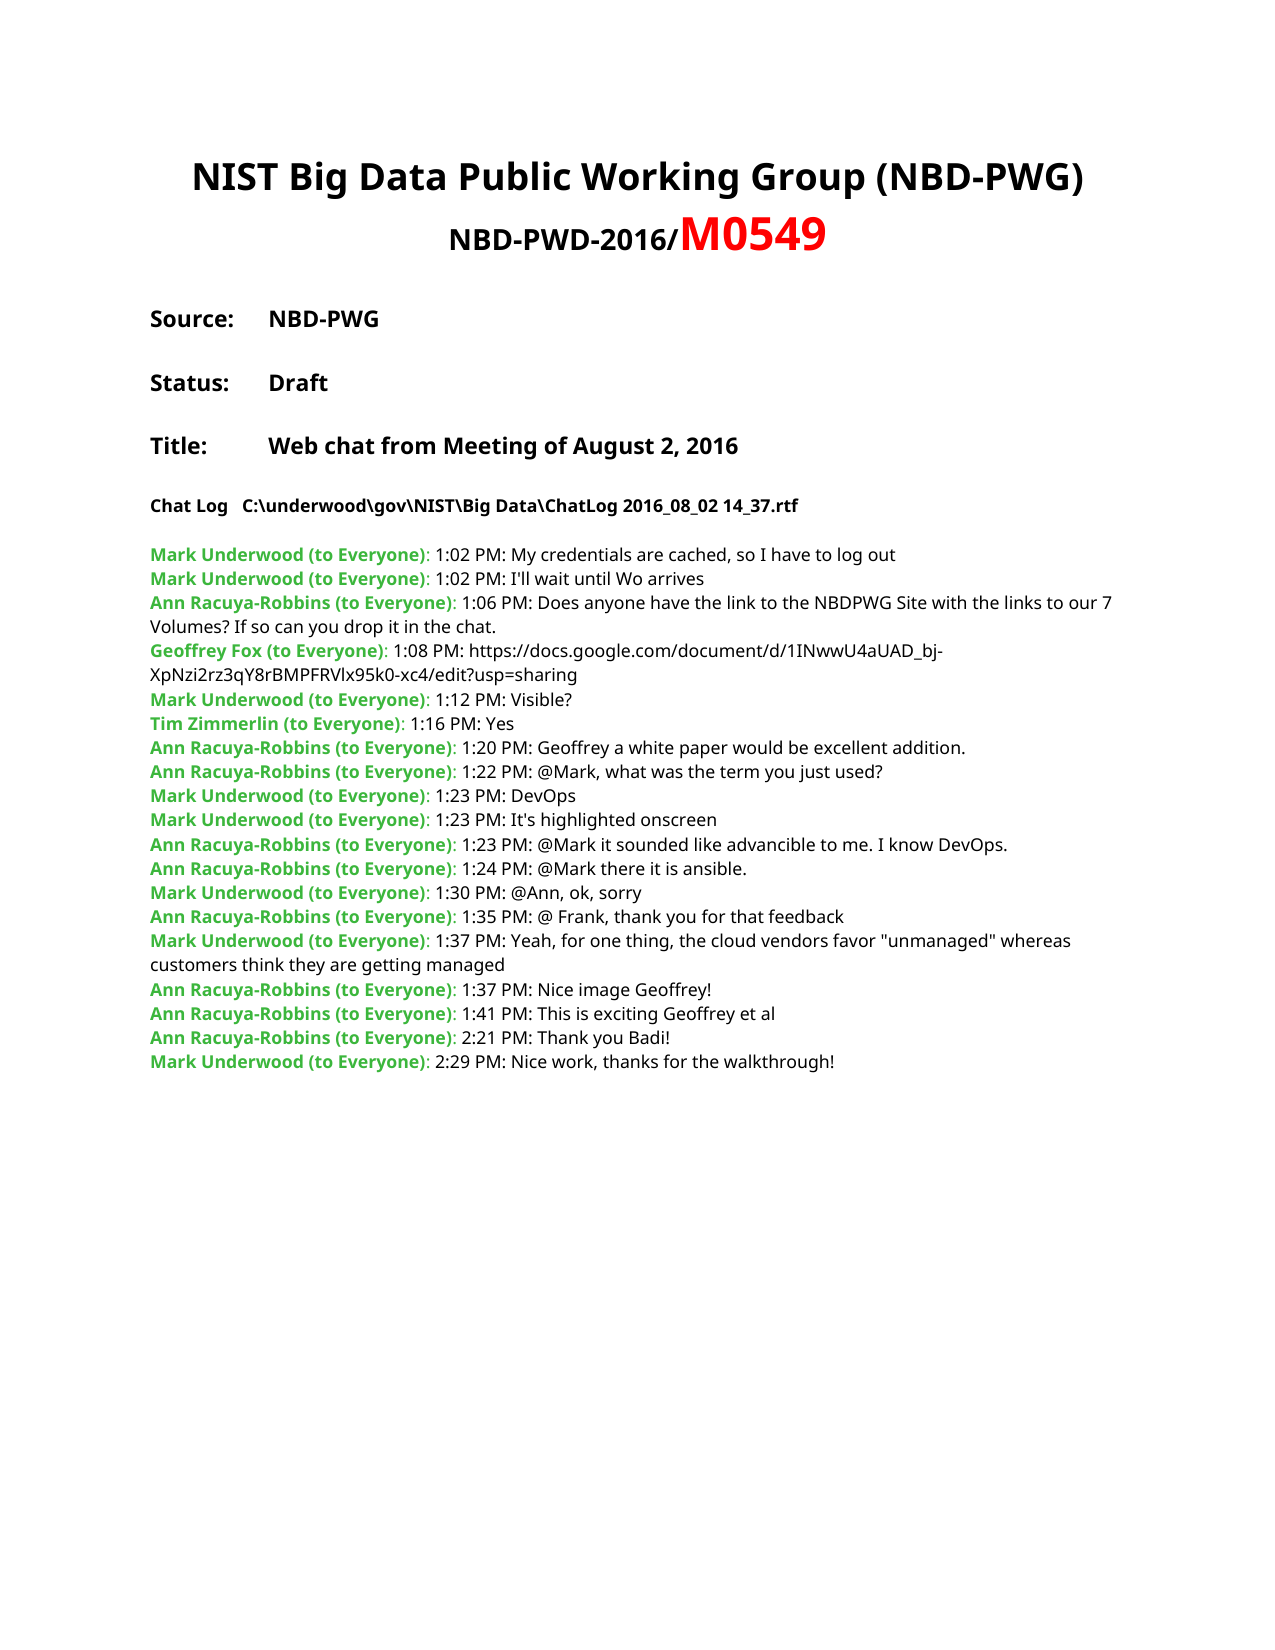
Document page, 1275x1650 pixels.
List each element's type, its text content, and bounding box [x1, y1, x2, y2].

text NIST Big Data Public Working Group (NBD-PWG) [150, 150, 1125, 201]
text Mark Underwood (to Everyone): 1:02 PM: I'll wait until Wo arrives [150, 566, 1125, 590]
text Geoffrey Fox (to Everyone): 1:08 PM: https://docs.google.com/document/d/1INwwU4aUAD_bj-XpNzi2rz3qY8rBMPFRVlx95k0-xc4/edit?usp=sharing [150, 639, 1125, 687]
text Ann Racuya-Robbins (to Everyone): 1:20 PM: Geoffrey a white paper would be excellent addition. [150, 735, 1125, 759]
text Chat Log C:\underwood\gov\NIST\Big Data\ChatLog 2016_08_02 14_37.rtf [150, 494, 1125, 518]
text NBD-PWD-2016/M0549 [150, 201, 1125, 263]
text Mark Underwood (to Everyone): 1:30 PM: @Ann, ok, sorry [150, 880, 1125, 904]
text Status: Draft [150, 367, 1125, 398]
text Ann Racuya-Robbins (to Everyone): 1:41 PM: This is exciting Geoffrey et al [150, 1001, 1125, 1025]
text Ann Racuya-Robbins (to Everyone): 1:37 PM: Nice image Geoffrey! [150, 977, 1125, 1001]
text Ann Racuya-Robbins (to Everyone): 1:23 PM: @Mark it sounded like advancible to me. I know DevOps. [150, 832, 1125, 856]
text Title: Web chat from Meeting of August 2, 2016 [150, 430, 1125, 461]
text Mark Underwood (to Everyone): 2:29 PM: Nice work, thanks for the walkthrough! [150, 1049, 1125, 1074]
text Ann Racuya-Robbins (to Everyone): 2:21 PM: Thank you Badi! [150, 1025, 1125, 1049]
text Mark Underwood (to Everyone): 1:37 PM: Yeah, for one thing, the cloud vendors favor "unmanaged" whereas customers think they are getting managed [150, 929, 1125, 977]
text Tim Zimmerlin (to Everyone): 1:16 PM: Yes [150, 711, 1125, 735]
text Ann Racuya-Robbins (to Everyone): 1:06 PM: Does anyone have the link to the NBDPWG Site with the links to our 7 Volumes? If so can you drop it in the chat. [150, 590, 1125, 639]
text Mark Underwood (to Everyone): 1:23 PM: It's highlighted onscreen [150, 808, 1125, 832]
text Ann Racuya-Robbins (to Everyone): 1:22 PM: @Mark, what was the term you just used? [150, 759, 1125, 784]
text Mark Underwood (to Everyone): 1:23 PM: DevOps [150, 784, 1125, 808]
text Ann Racuya-Robbins (to Everyone): 1:35 PM: @ Frank, thank you for that feedback [150, 904, 1125, 929]
text Source: NBD-PWG [150, 303, 1125, 334]
text Mark Underwood (to Everyone): 1:02 PM: My credentials are cached, so I have to log out [150, 542, 1125, 566]
text Ann Racuya-Robbins (to Everyone): 1:24 PM: @Mark there it is ansible. [150, 856, 1125, 880]
text Mark Underwood (to Everyone): 1:12 PM: Visible? [150, 687, 1125, 711]
